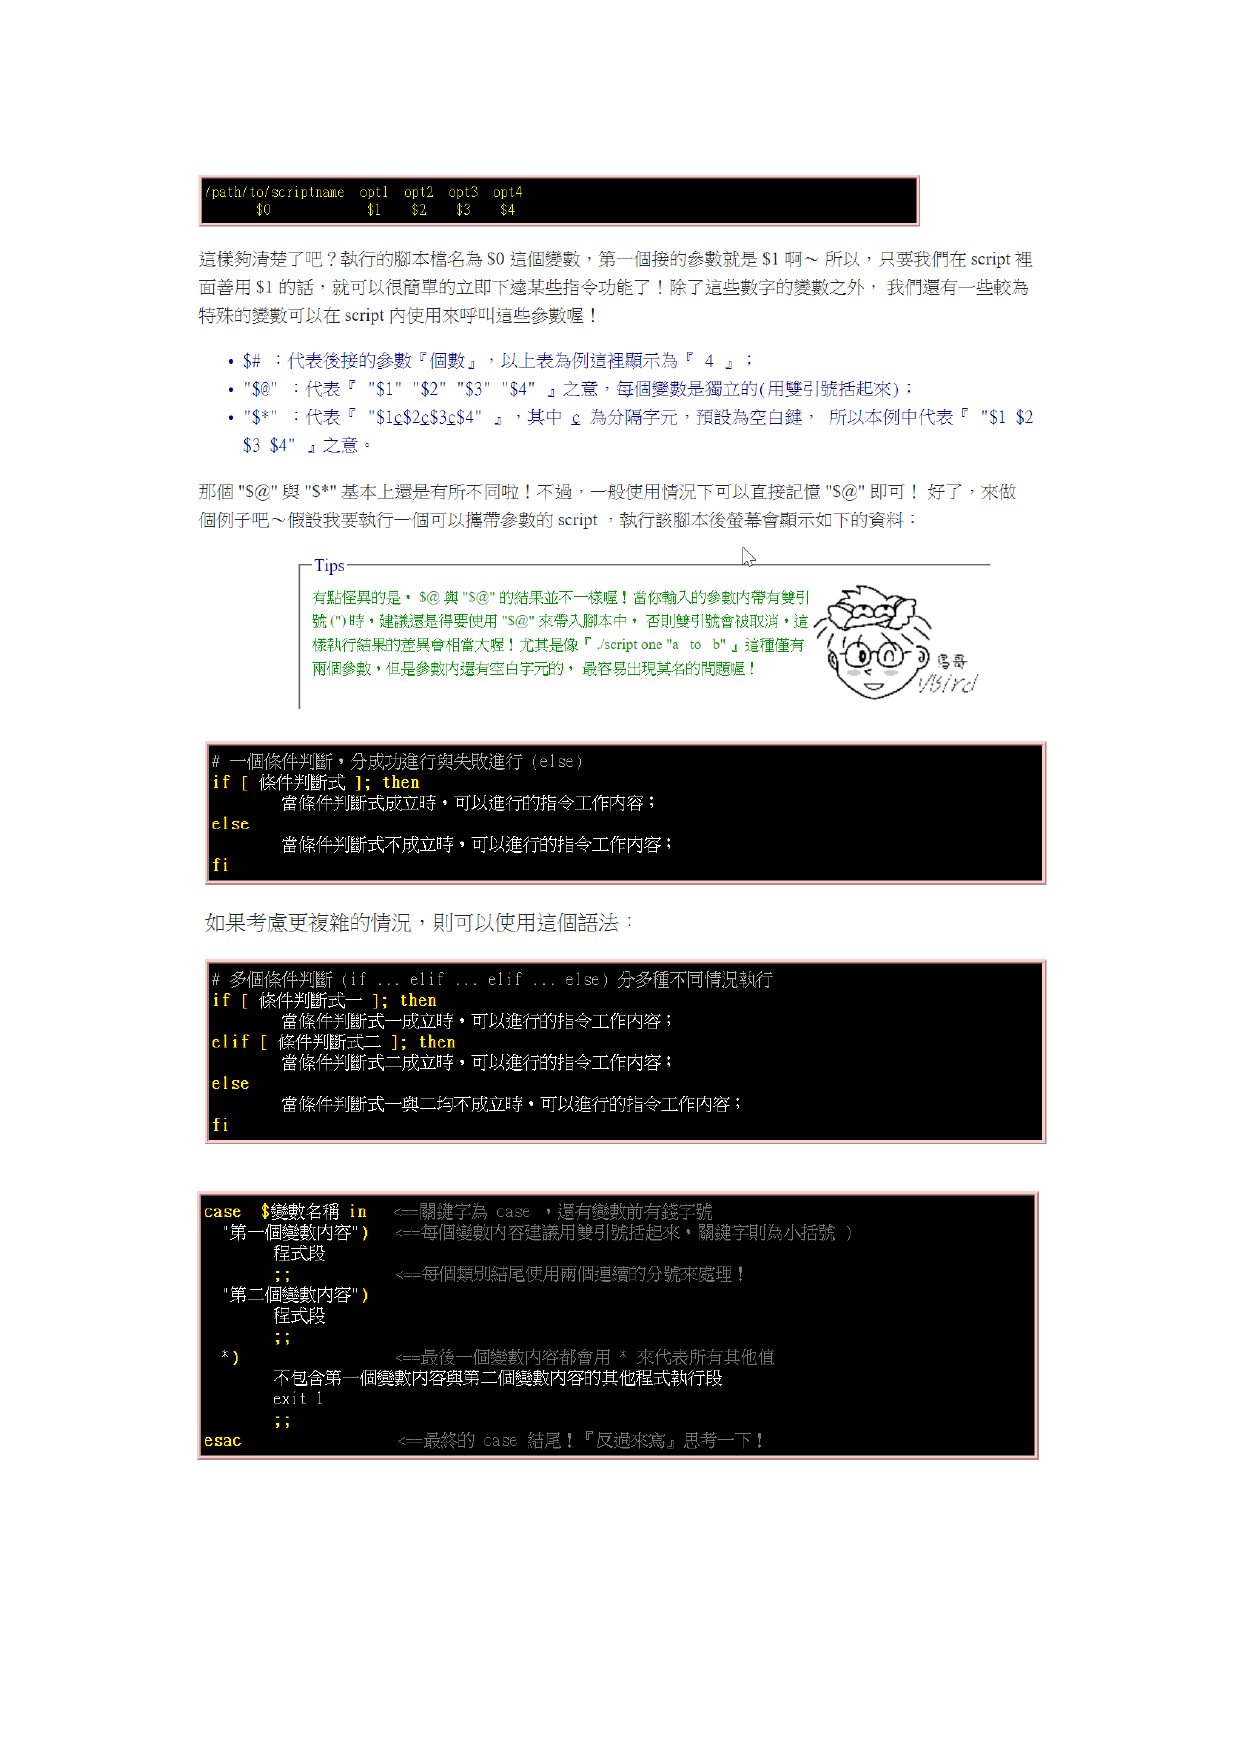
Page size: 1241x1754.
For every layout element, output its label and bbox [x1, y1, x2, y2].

picture [187, 164, 1053, 719]
picture [187, 727, 1053, 1144]
picture [187, 1177, 1053, 1475]
